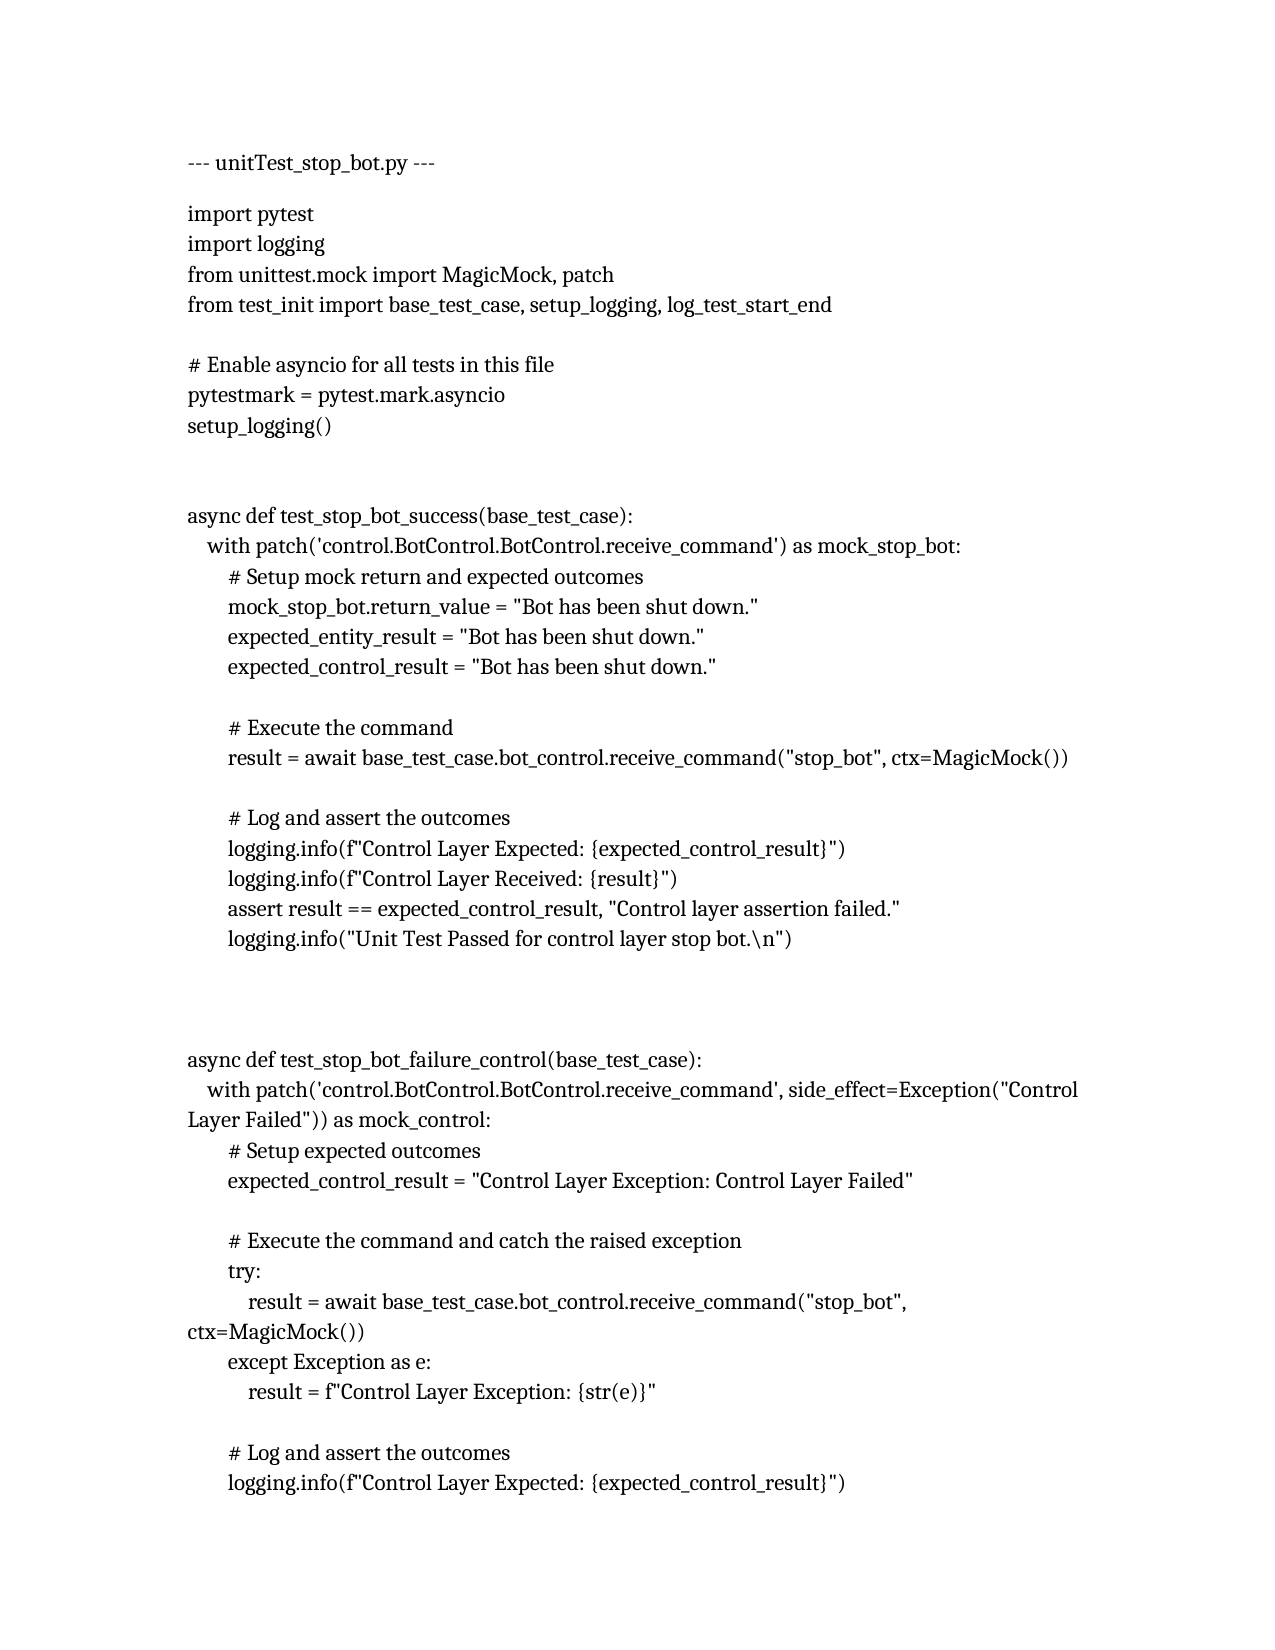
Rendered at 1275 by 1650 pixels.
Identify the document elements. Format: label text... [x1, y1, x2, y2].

text --- unitTest_stop_bot.py --- [187, 150, 1087, 176]
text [187, 201, 1087, 1496]
